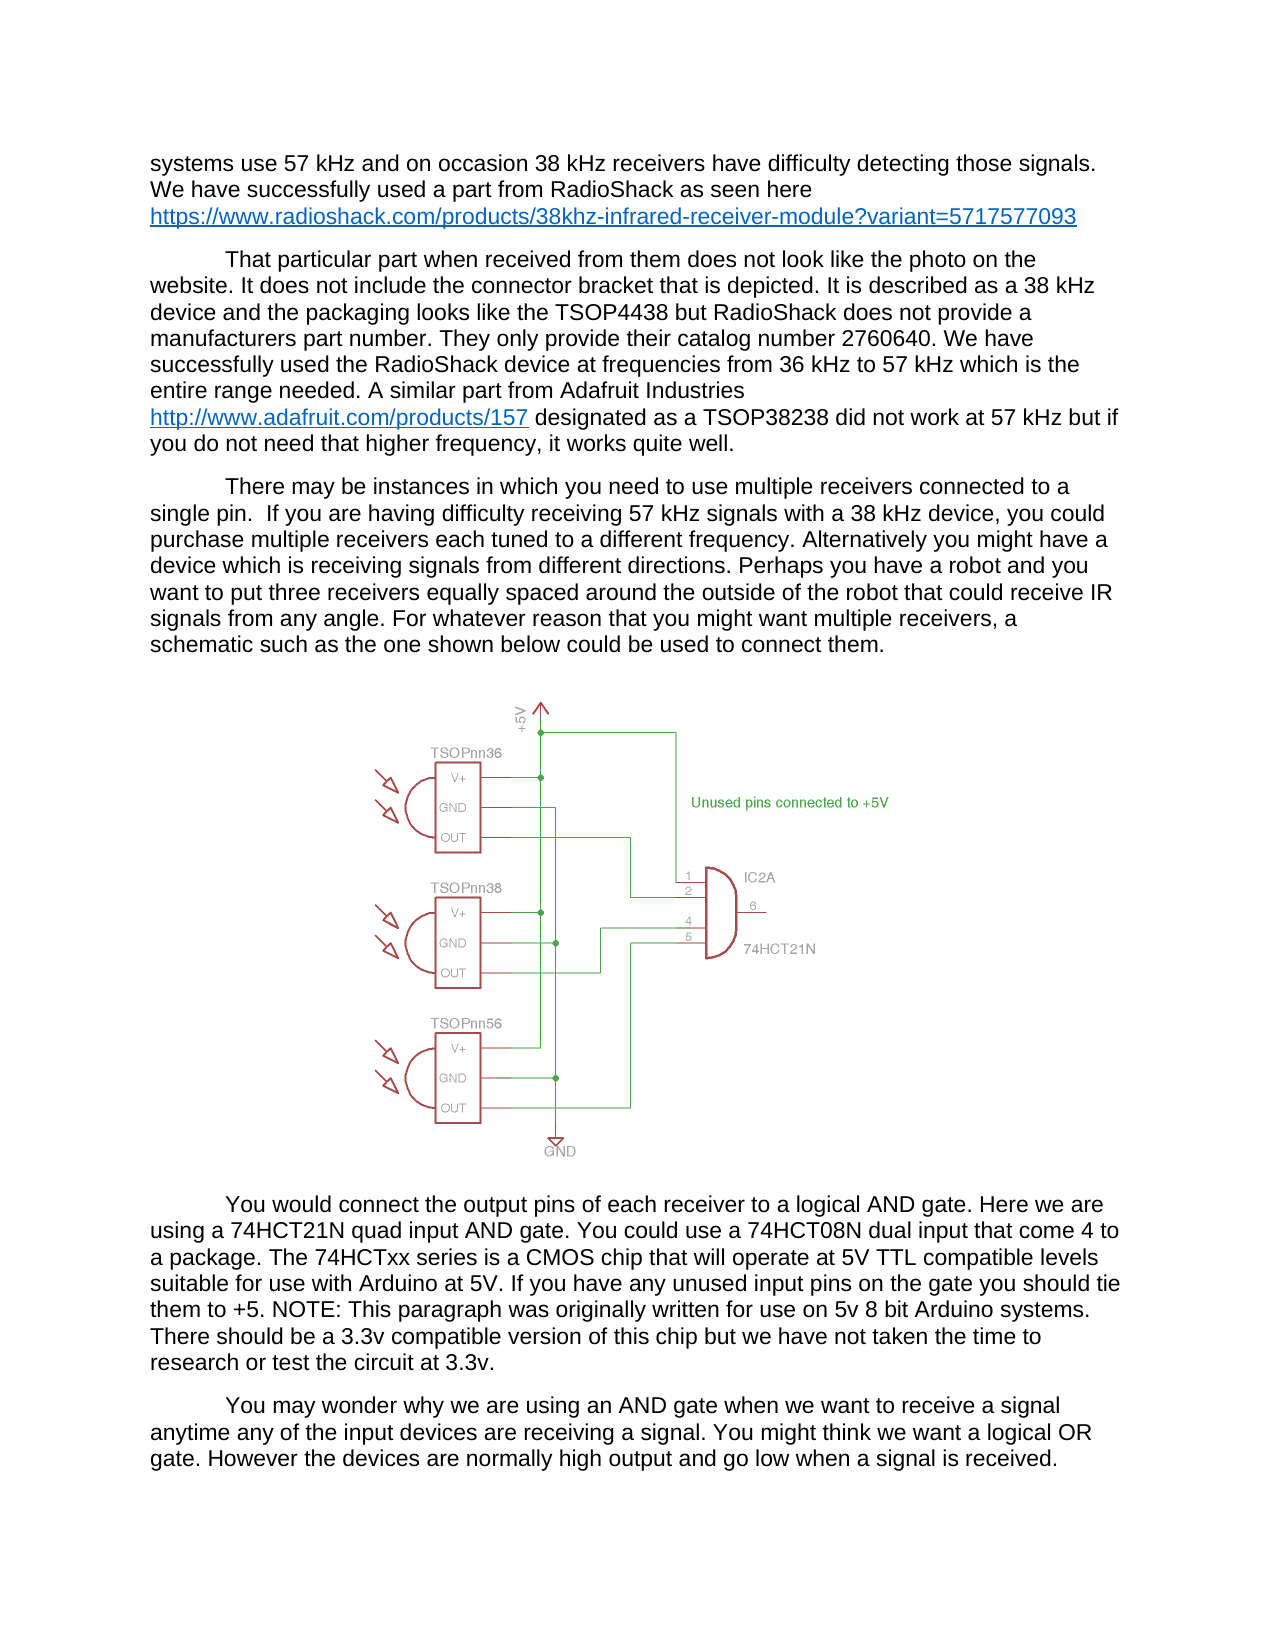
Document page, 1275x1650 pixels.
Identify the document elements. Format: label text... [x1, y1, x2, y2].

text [150, 150, 1125, 229]
picture [362, 674, 913, 1175]
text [150, 1392, 1125, 1471]
text There may be instances in which you need to use multiple receivers connected to a single pin. If you are having difficulty receiving 57 kHz signals with a 38 kHz device, you could purchase multiple receivers each tuned to a different frequency. Alternatively you might have a device which is receiving signals from different directions. Perhaps you have a robot and you want to put three receivers equally spaced around the outside of the robot that could receive IR signals from any angle. For whatever reason that you might want multiple receivers, a schematic such as the one shown below could be used to connect them. [150, 473, 1125, 658]
text That particular part when received from them does not look like the photo on the website. It does not include the connector bracket that is depicted. It is described as a 38 kHz device and the packaging looks like the TSOP4438 but RadioShack does not provide a manufacturers part number. They only provide their catalog number 2760640. We have successfully used the RadioShack device at frequencies from 36 kHz to 57 kHz which is the entire range needed. A similar part from Adafruit Industries http://www.adafruit.com/products/157 designated as a TSOP38238 did not work at 57 kHz but if you do not need that higher frequency, it works quite well. [150, 246, 1125, 457]
text You would connect the output pins of each receiver to a logical AND gate. Here we are using a 74HCT21N quad input AND gate. You could use a 74HCT08N dual input that come 4 to a package. The 74HCTxx series is a CMOS chip that will operate at 5V TTL compatible levels suitable for use with Arduino at 5V. If you have any unused input pins on the gate you should tie them to +5. NOTE: This paragraph was originally written for use on 5v 8 bit Arduino systems. There should be a 3.3v compatible version of this chip but we have not taken the time to research or test the circuit at 3.3v. [150, 1191, 1125, 1376]
